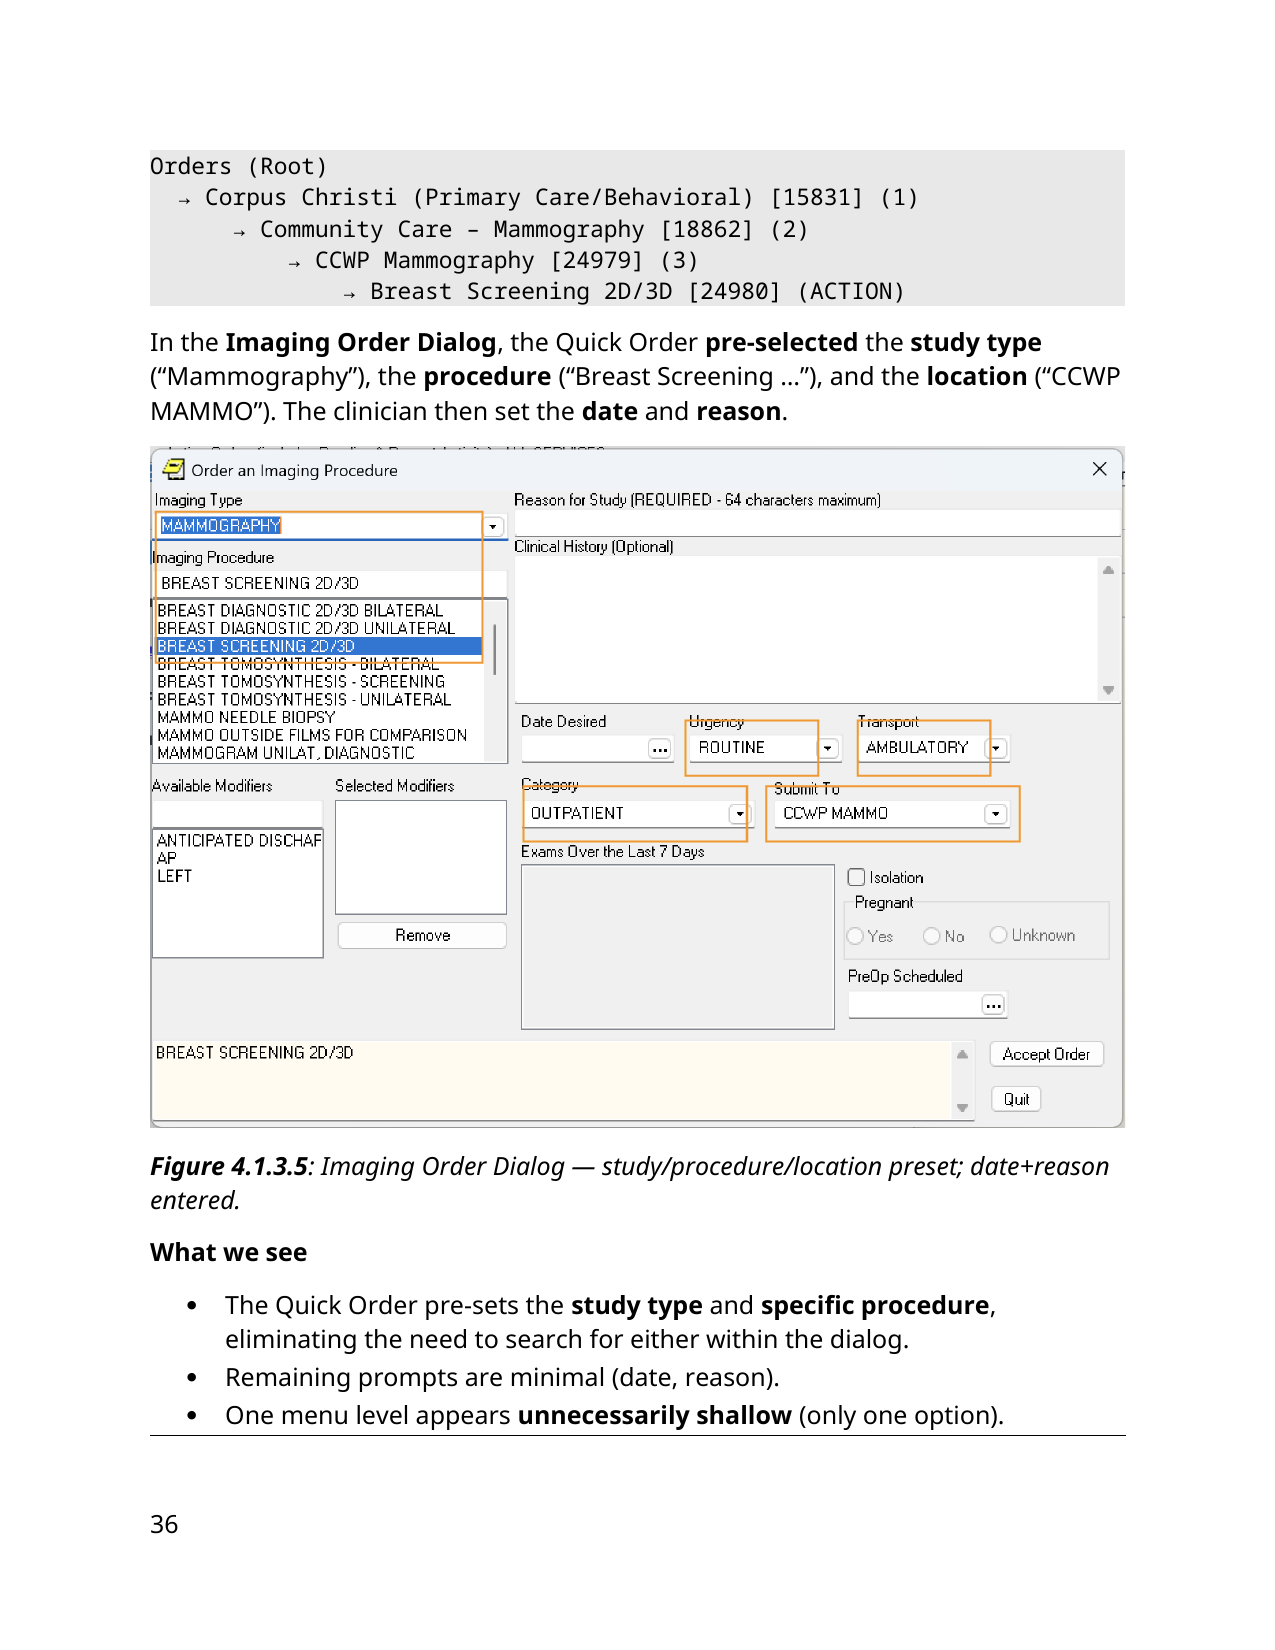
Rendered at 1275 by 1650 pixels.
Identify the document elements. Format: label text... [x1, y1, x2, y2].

text Orders (Root) → Corpus Christi (Primary Care/Behavioral) [15831] (1) → Community Care – Mammography [18862] (2) → CCWP Mammography [24979] (3) → Breast Screening 2D/3D [24980] (ACTION) [150, 150, 1125, 306]
text In the Imaging Order Dialog, the Quick Order pre-selected the study type (“Mammography”), the procedure (“Breast Screening …”), and the location (“CCWP MAMMO”). The clinician then set the date and reason. [150, 325, 1125, 427]
picture [150, 446, 1125, 1128]
list One menu level appears unnecessarily shallow (only one option). [187, 1398, 1125, 1432]
list The Quick Order pre-sets the study type and specific procedure, eliminating the need to search for either within the dialog. [187, 1288, 1125, 1356]
list Remaining prompts are minimal (date, reason). [187, 1360, 1125, 1394]
text What we see [150, 1235, 1125, 1269]
text Figure 4.1.3.5: Imaging Order Dialog — study/procedure/location preset; date+reason entered. [150, 1148, 1125, 1216]
